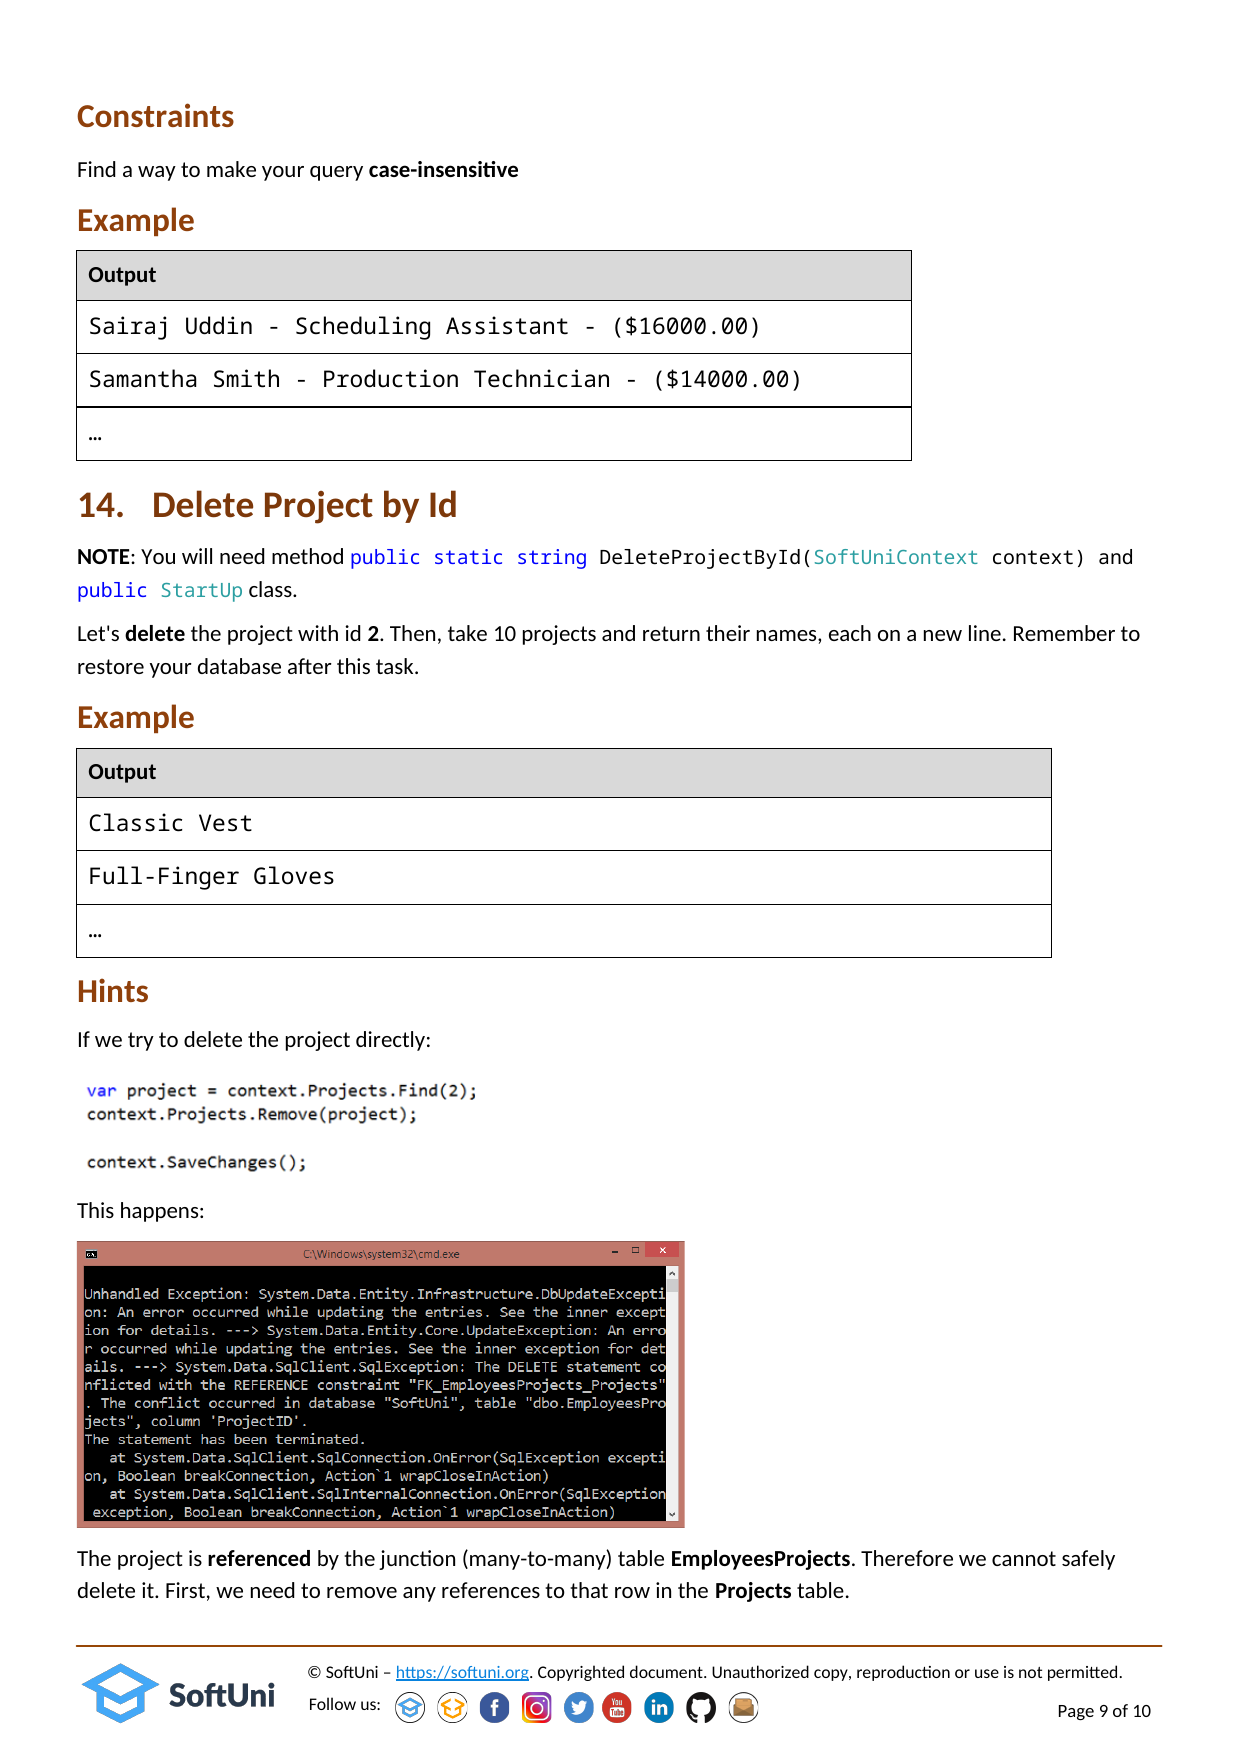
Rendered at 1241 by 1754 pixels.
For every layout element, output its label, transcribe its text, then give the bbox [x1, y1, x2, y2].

subtitle Example [77, 696, 1163, 737]
table_cell Full-Finger Gloves [77, 851, 1051, 903]
picture [75, 1658, 281, 1729]
subtitle Hints [77, 970, 1163, 1011]
table_cell Classic Vest [77, 798, 1051, 850]
picture [564, 1692, 594, 1723]
picture [602, 1692, 632, 1723]
subtitle Find a way to make your query case-insensitive [77, 155, 1163, 183]
picture [665, 1714, 674, 1723]
text Let's delete the project with id 2. Then, take 10 projects and return their names, each on a new line. Remember to restore your database after this task. [77, 619, 1163, 680]
picture [522, 1692, 552, 1723]
picture [644, 1692, 653, 1701]
table_cell Sairaj Uddin - Scheduling Assistant - ($16000.00) [77, 301, 911, 353]
table_cell … [77, 408, 911, 459]
picture [665, 1692, 674, 1701]
picture [644, 1714, 653, 1723]
subtitle Example [77, 199, 1163, 240]
text NOTE: You will need method public static string DeleteProjectById(SoftUniContext context) and public StartUp class. [77, 542, 1163, 603]
picture [395, 1692, 425, 1723]
text This happens: [77, 1196, 1163, 1224]
subtitle Constraints [77, 95, 1163, 136]
table_cell Samantha Smith - Production Technician - ($14000.00) [77, 354, 911, 406]
picture [76, 1241, 685, 1528]
text The project is referenced by the junction (many-to-many) table EmployeesProjects. Therefore we cannot safely delete it. First, we need to remove any references to that row in the Projects table. [77, 1544, 1163, 1604]
picture [479, 1692, 510, 1723]
picture [658, 1705, 667, 1714]
picture [686, 1692, 716, 1723]
table_cell … [77, 905, 1051, 957]
table_header Output [77, 749, 1051, 797]
subtitle Delete Project by Id [77, 481, 1163, 527]
picture [728, 1692, 759, 1723]
picture [437, 1692, 468, 1723]
text If we try to delete the project directly: [77, 1025, 1163, 1053]
picture [76, 1070, 476, 1180]
table_header Output [77, 251, 911, 300]
